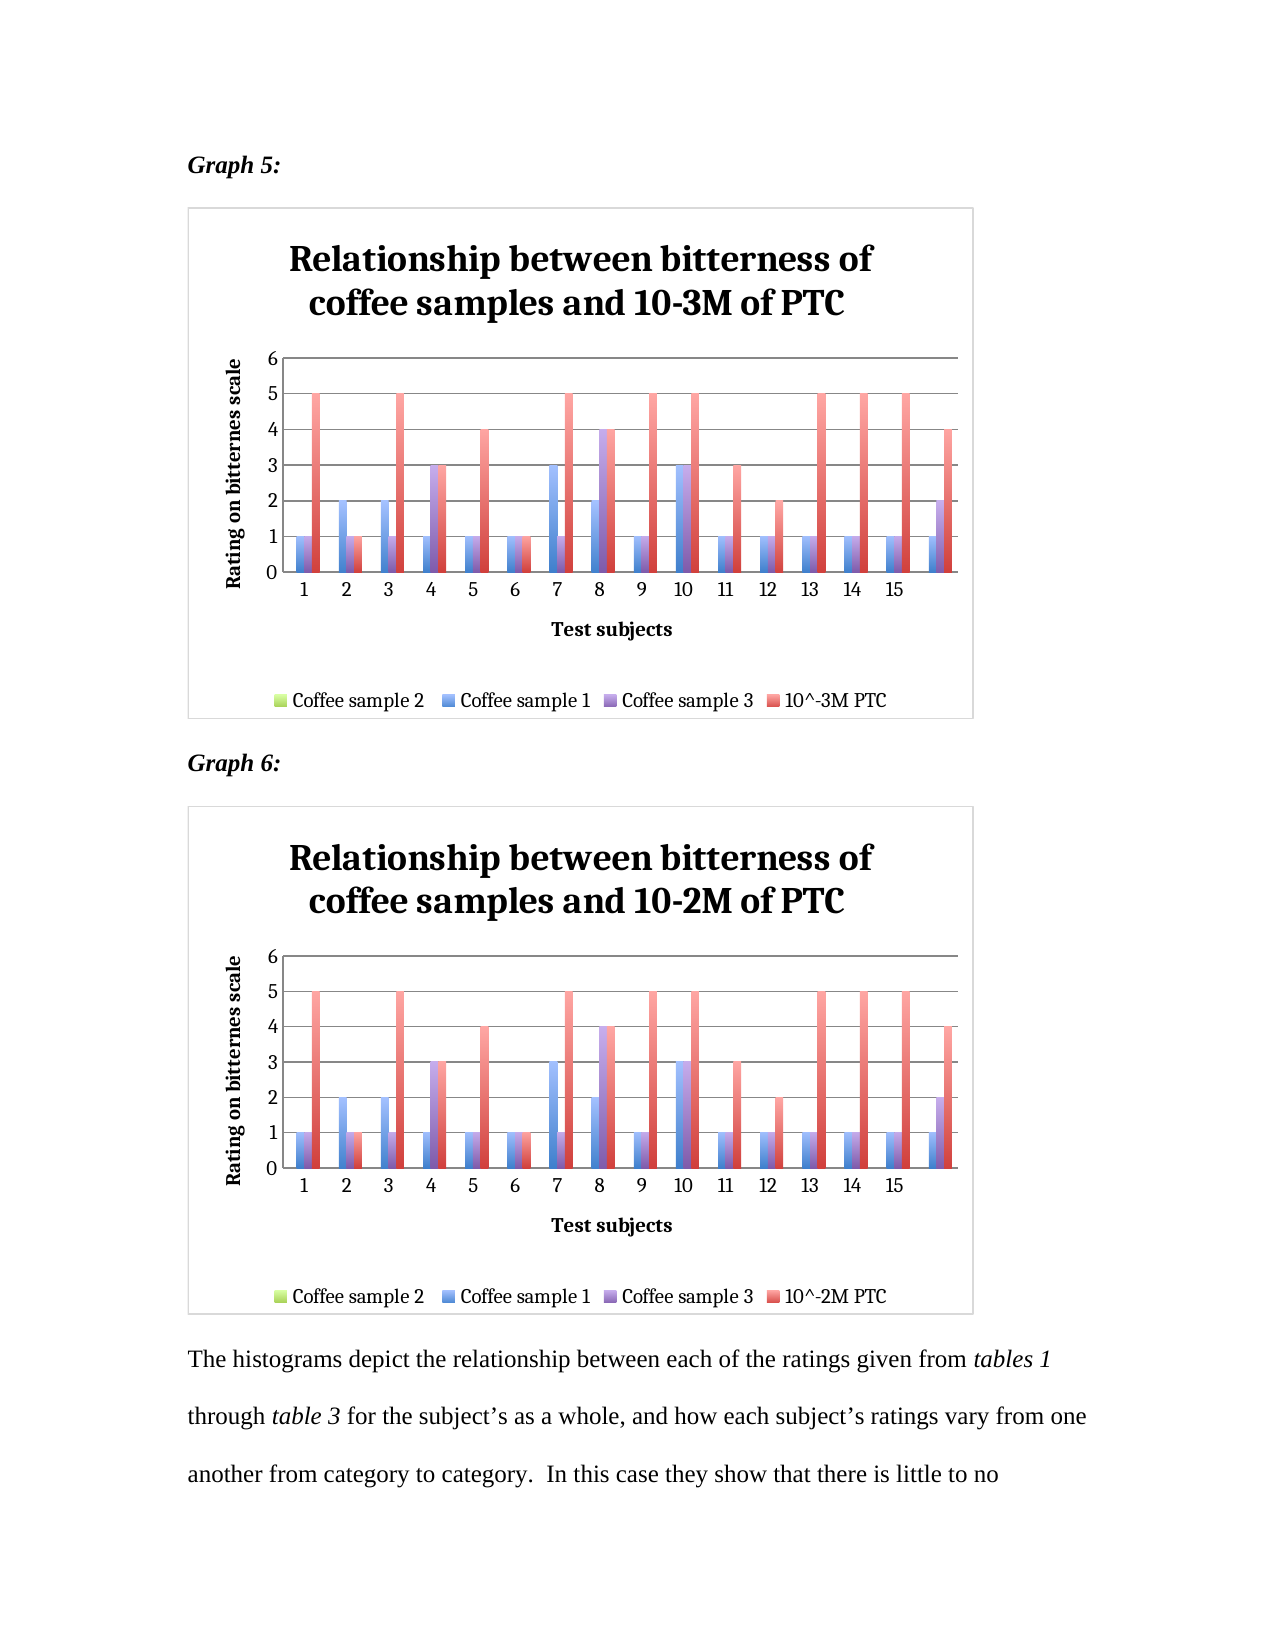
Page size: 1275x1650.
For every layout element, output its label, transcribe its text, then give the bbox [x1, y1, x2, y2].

text Graph 6: [187, 748, 1087, 777]
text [187, 1344, 1087, 1487]
text Graph 5: [187, 150, 1087, 179]
